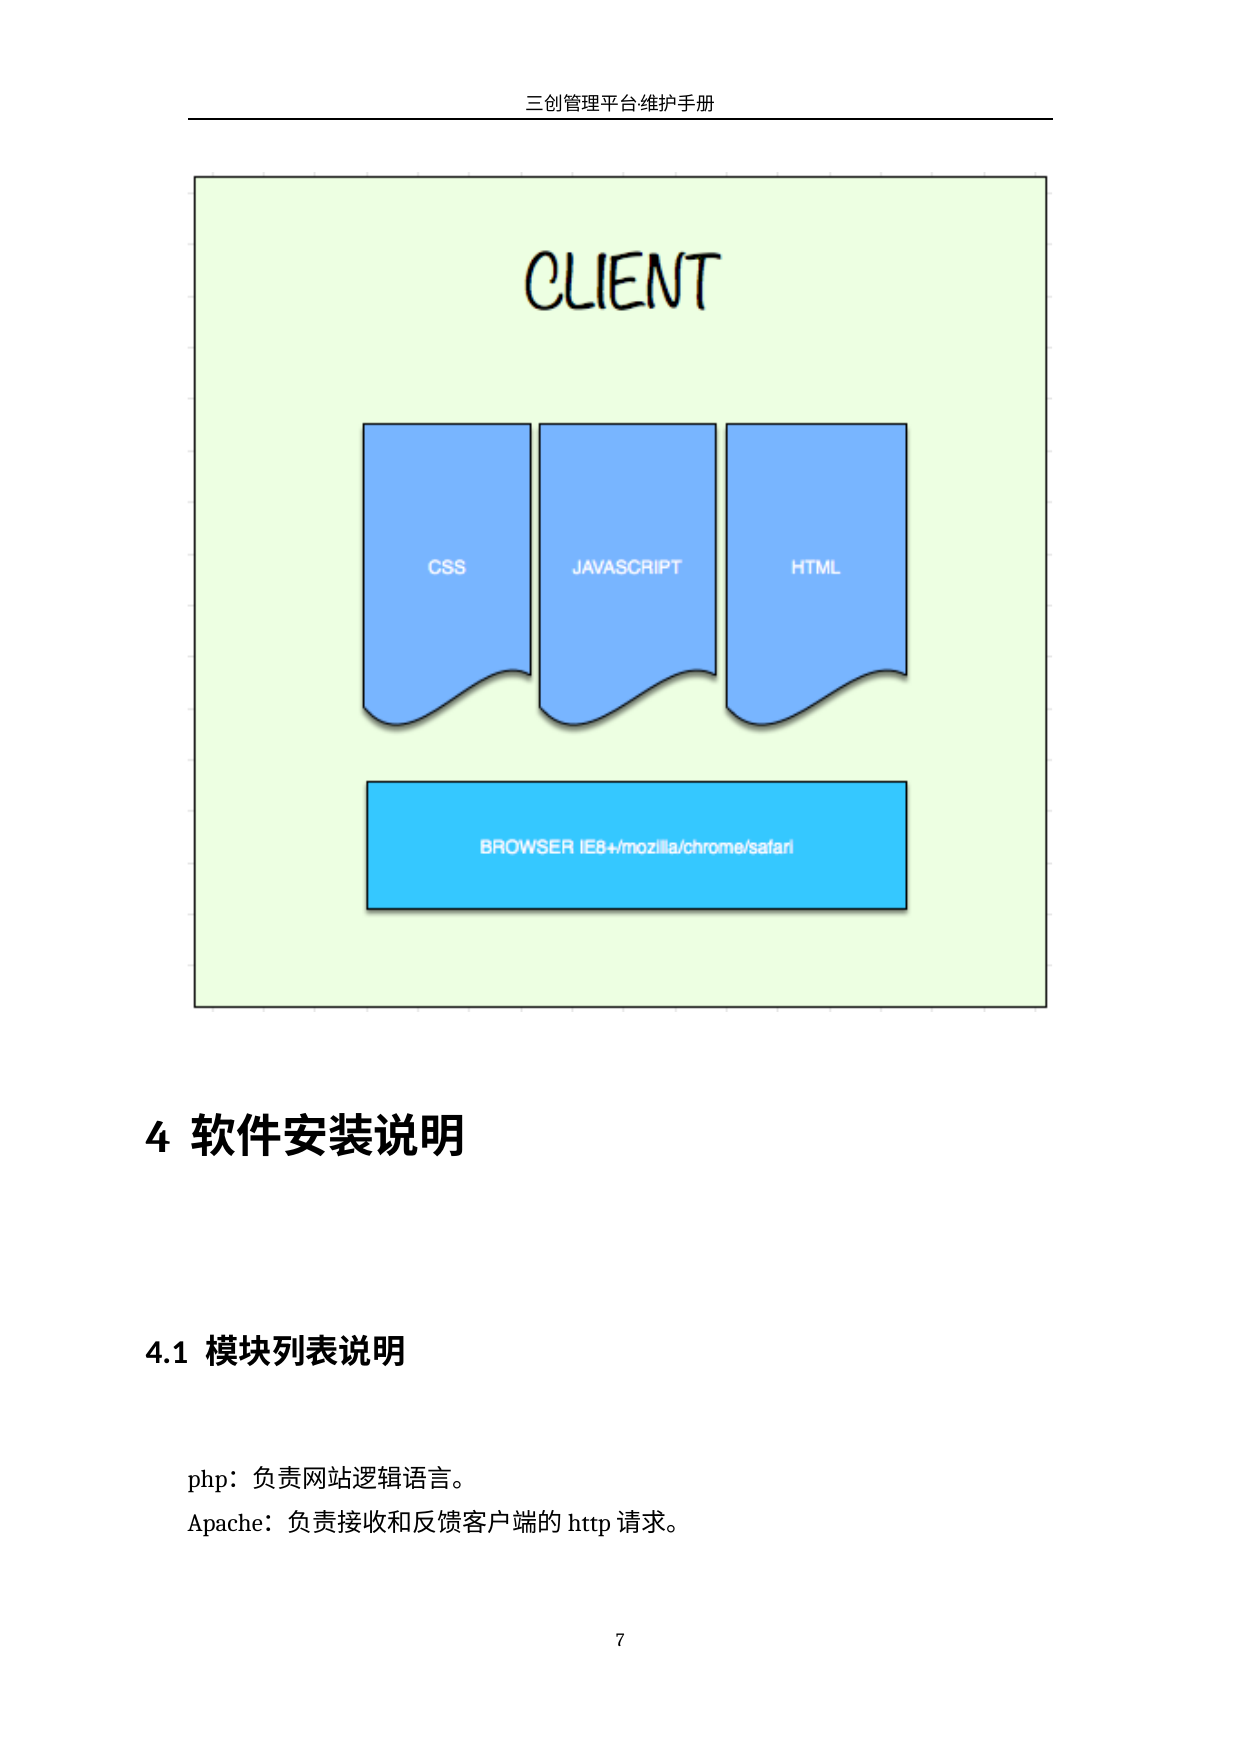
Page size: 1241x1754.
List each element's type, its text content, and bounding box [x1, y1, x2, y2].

subtitle 软件安装说明 [145, 1089, 1053, 1177]
picture [187, 172, 1053, 1012]
text php：负责网站逻辑语言。 [187, 1455, 1053, 1499]
text Apache：负责接收和反馈客户端的http请求。 [187, 1499, 1053, 1543]
subtitle 模块列表说明 [145, 1305, 1053, 1393]
